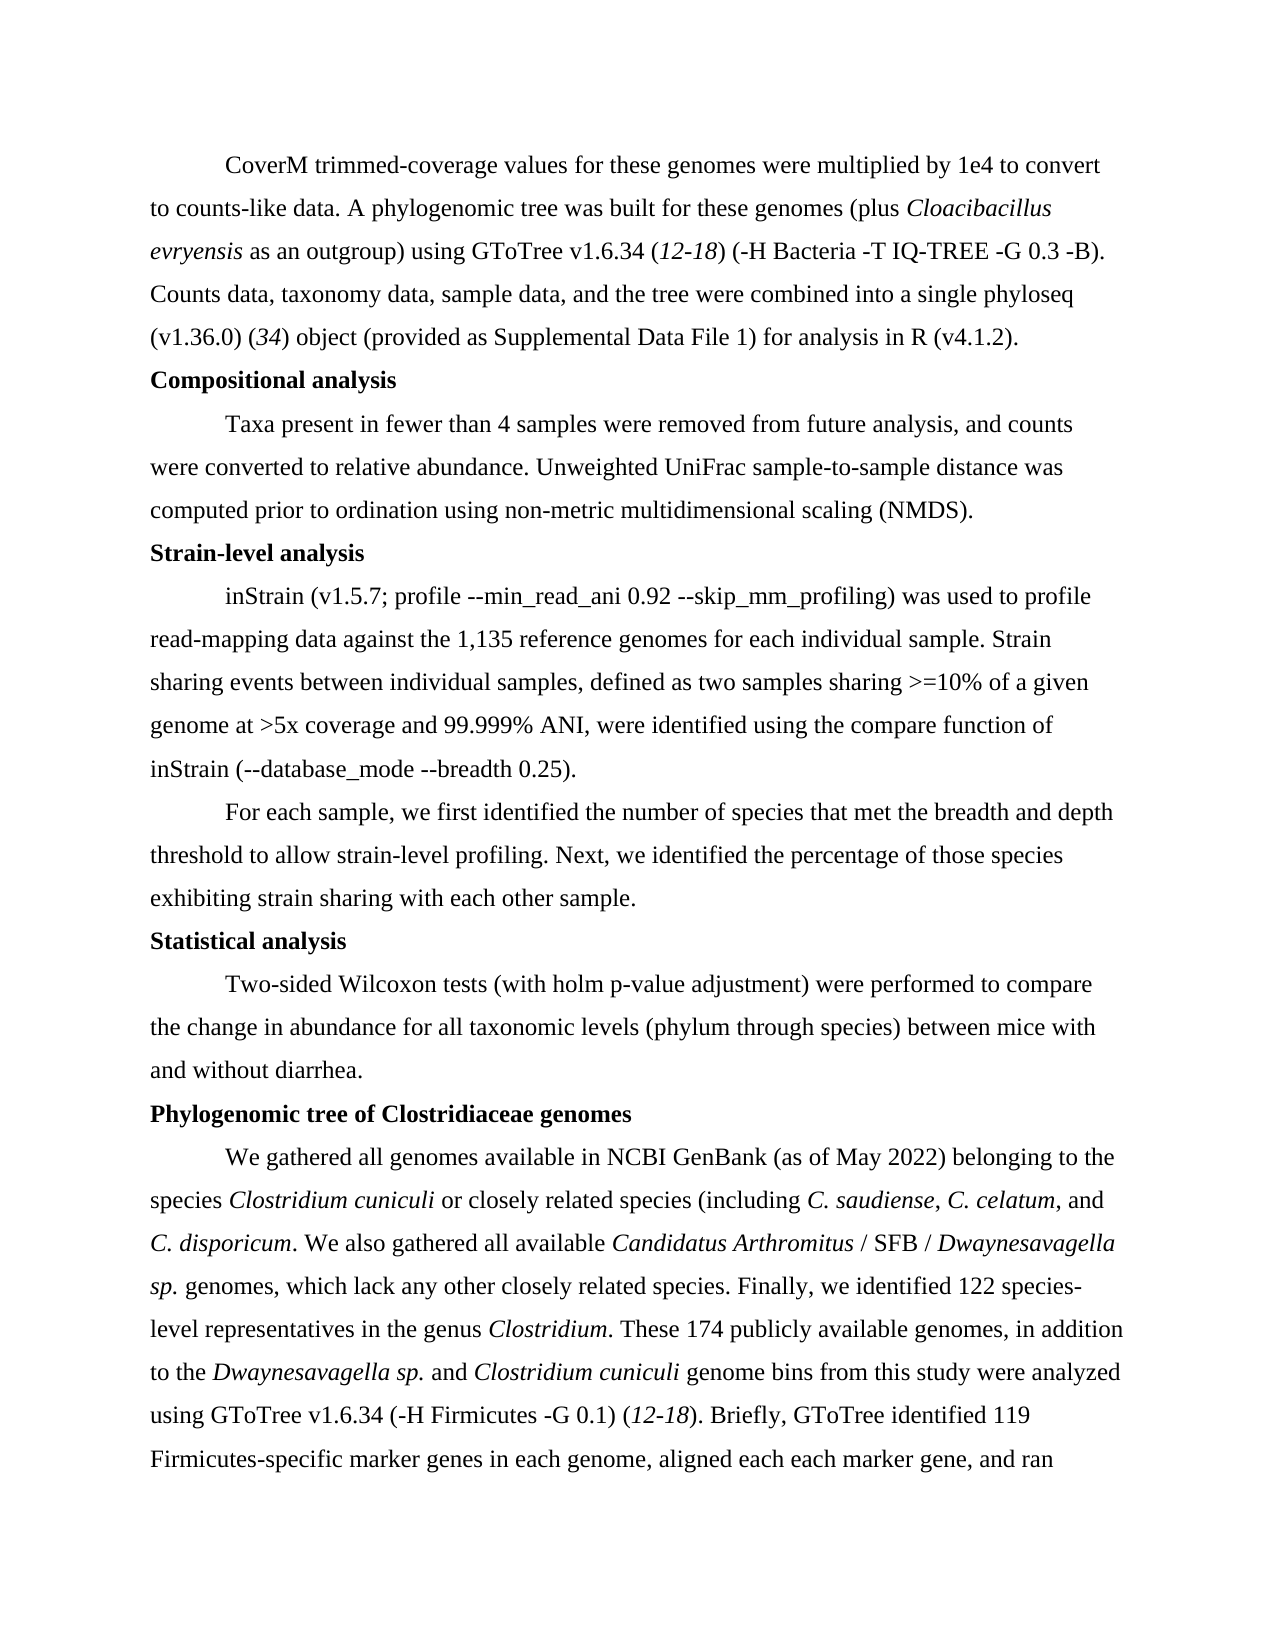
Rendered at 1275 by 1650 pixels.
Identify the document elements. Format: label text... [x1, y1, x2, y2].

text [150, 1142, 1125, 1472]
subtitle Strain-level analysis [150, 538, 1125, 567]
text CoverM trimmed-coverage values for these genomes were multiplied by 1e4 to convert to counts-like data. A phylogenomic tree was built for these genomes (plus Cloacibacillus evryensis as an outgroup) using GToTree v1.6.34 (12-18) (-H Bacteria -T IQ-TREE -G 0.3 -B). Counts data, taxonomy data, sample data, and the tree were combined into a single phyloseq (v1.36.0) (34) object (provided as Supplemental Data File 1) for analysis in R (v4.1.2). [150, 150, 1125, 351]
text Two-sided Wilcoxon tests (with holm p-value adjustment) were performed to compare the change in abundance for all taxonomic levels (phylum through species) between mice with and without diarrhea. [150, 969, 1125, 1084]
subtitle Statistical analysis [150, 926, 1125, 955]
text inStrain (v1.5.7; profile --min_read_ani 0.92 --skip_mm_profiling) was used to profile read-mapping data against the 1,135 reference genomes for each individual sample. Strain sharing events between individual samples, defined as two samples sharing >=10% of a given genome at >5x coverage and 99.999% ANI, were identified using the compare function of inStrain (--database_mode --breadth 0.25). [150, 581, 1125, 782]
subtitle Phylogenomic tree of Clostridiaceae genomes [150, 1099, 1125, 1127]
text Taxa present in fewer than 4 samples were removed from future analysis, and counts were converted to relative abundance. Unweighted UniFrac sample-to-sample distance was computed prior to ordination using non-metric multidimensional scaling (NMDS). [150, 409, 1125, 524]
text For each sample, we first identified the number of species that met the breadth and depth threshold to allow strain-level profiling. Next, we identified the percentage of those species exhibiting strain sharing with each other sample. [150, 797, 1125, 912]
subtitle Compositional analysis [150, 366, 1125, 394]
